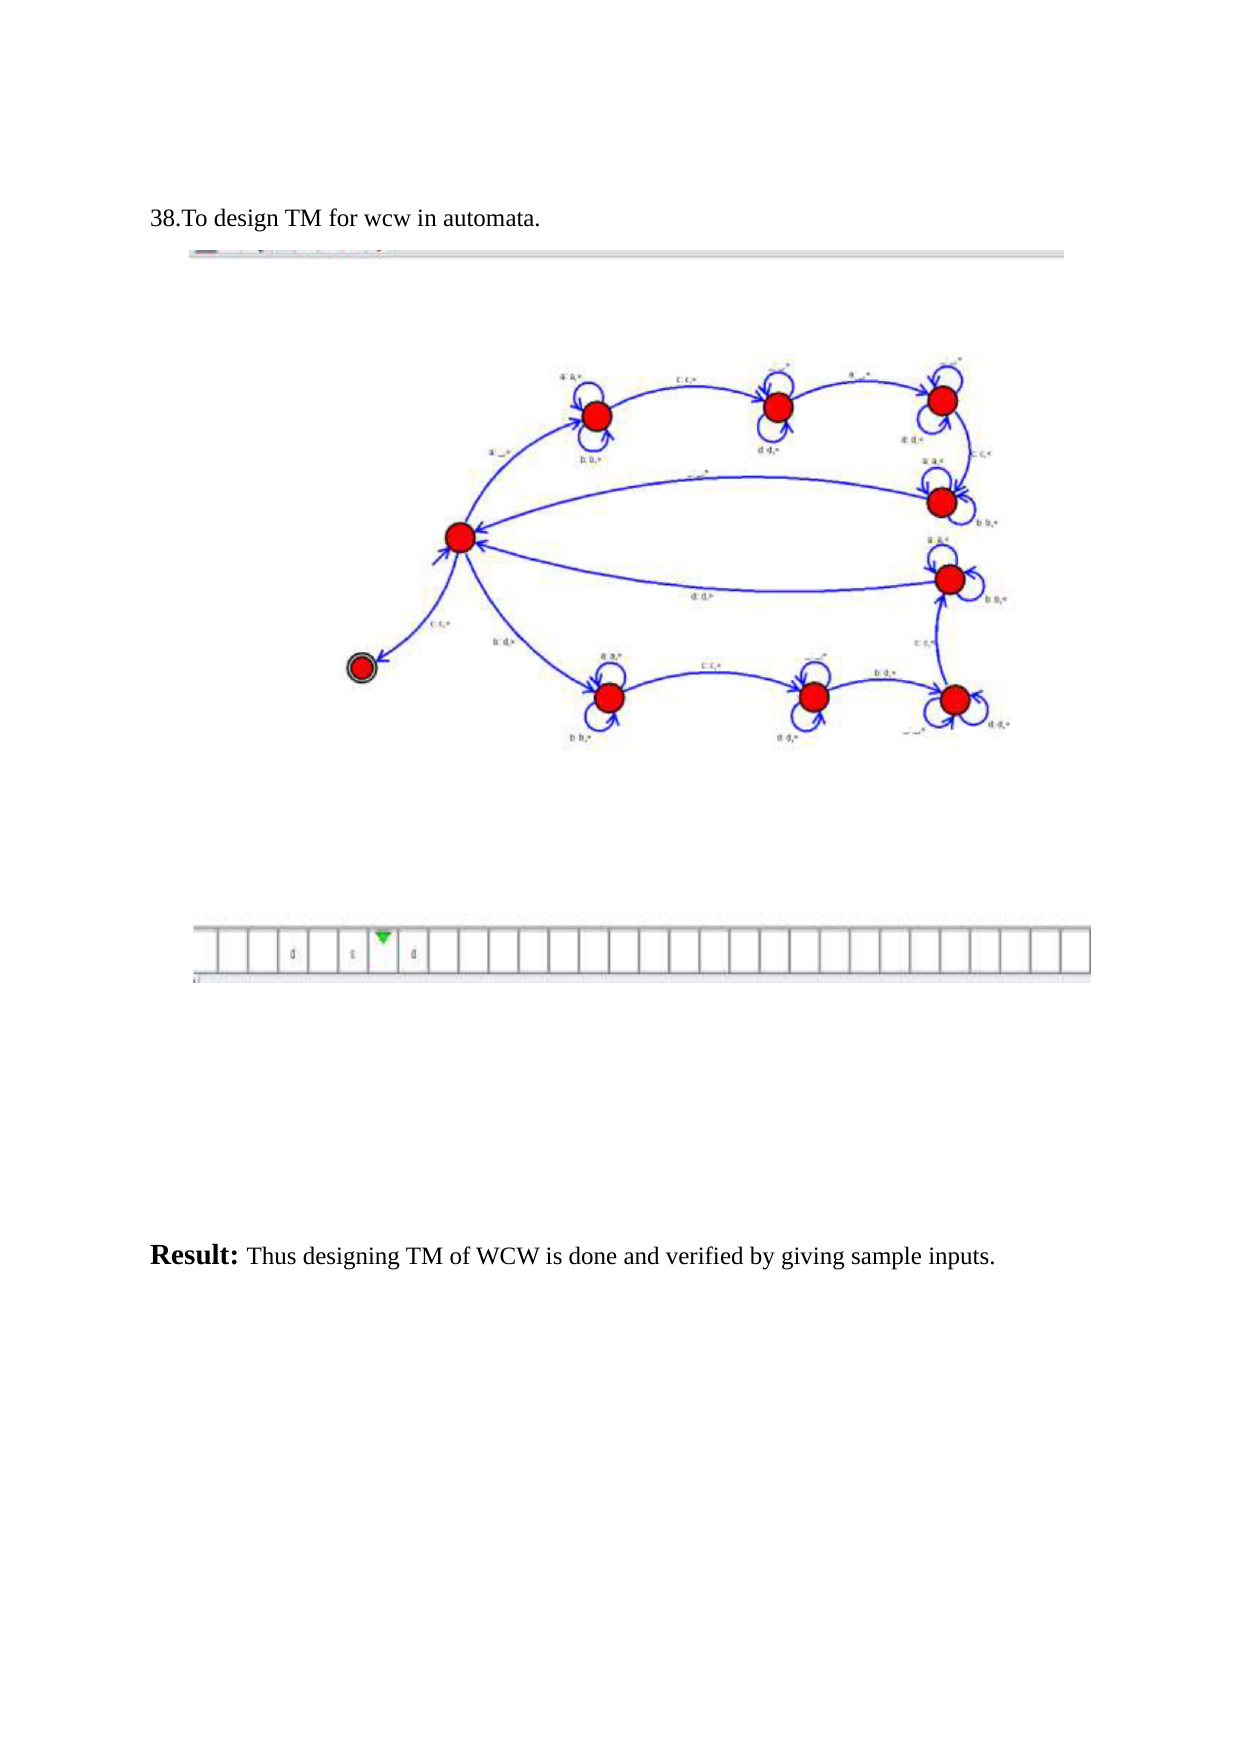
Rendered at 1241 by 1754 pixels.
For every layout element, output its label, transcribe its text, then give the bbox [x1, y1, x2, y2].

text Result: Thus designing TM of WCW is done and verified by giving sample inputs. [150, 1237, 1090, 1271]
text 38.To design TM for wcw in automata. [150, 203, 1090, 232]
picture [150, 250, 1091, 775]
picture [150, 846, 1179, 1113]
